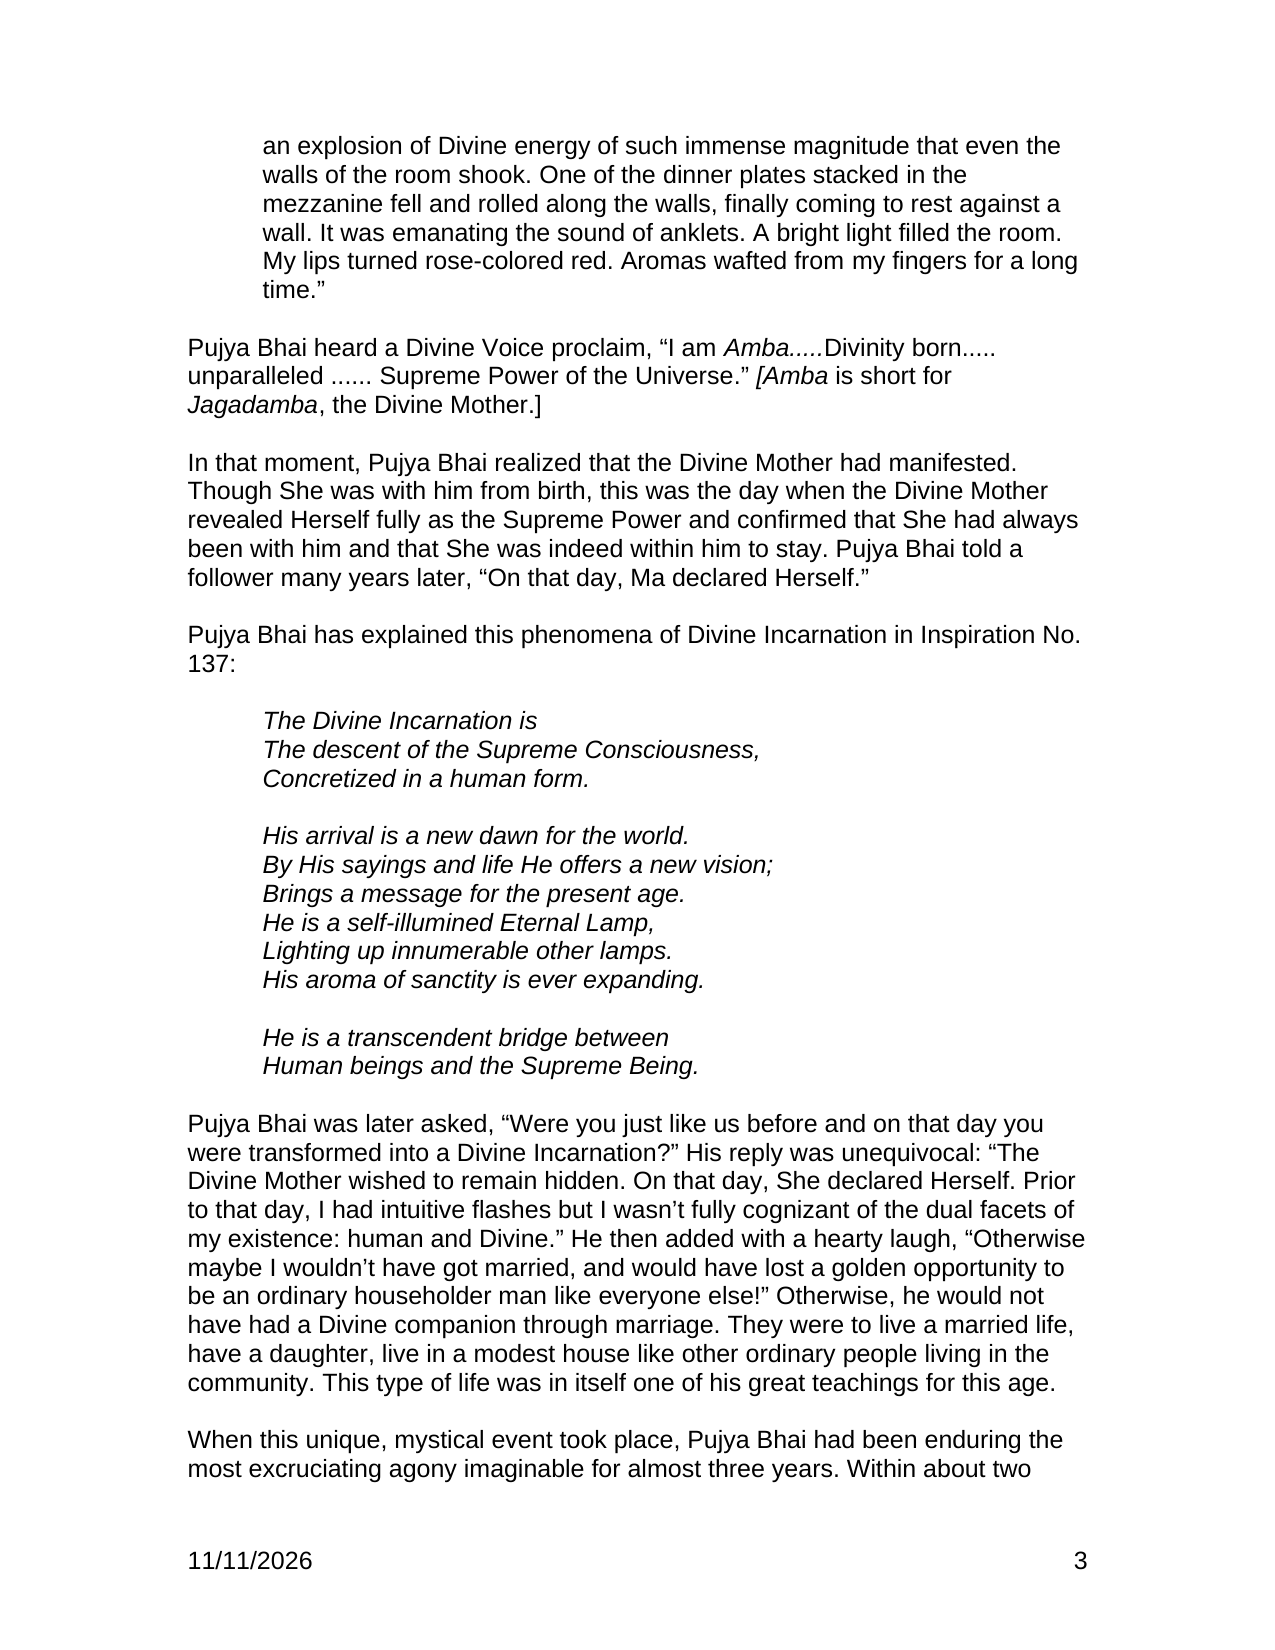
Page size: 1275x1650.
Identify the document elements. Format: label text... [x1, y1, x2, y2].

text The Divine Incarnation is [187, 706, 1087, 735]
text Pujya Bhai heard a Divine Voice proclaim, “I am Amba.....Divinity born..... unparalleled ...... Supreme Power of the Universe.” [Amba is short for Jagadamba, the Divine Mother.] [187, 332, 1087, 419]
text His aroma of sanctity is ever expanding. [187, 965, 1087, 994]
text By His sayings and life He offers a new vision; [187, 850, 1087, 879]
text His arrival is a new dawn for the world. [187, 821, 1087, 850]
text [187, 1425, 1087, 1482]
text He is a self-illumined Eternal Lamp, [187, 907, 1087, 936]
text Human beings and the Supreme Being. [262, 1051, 1087, 1080]
text Concretized in a human form. [187, 764, 1087, 792]
text Pujya Bhai has explained this phenomena of Divine Incarnation in Inspiration No. 137: [187, 620, 1087, 677]
text He is a transcendent bridge between [187, 1022, 1087, 1051]
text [262, 131, 1087, 304]
text Brings a message for the present age. [187, 879, 1087, 907]
text Pujya Bhai was later asked, “Were you just like us before and on that day you were transformed into a Divine Incarnation?” His reply was unequivocal: “The Divine Mother wished to remain hidden. On that day, She declared Herself. Prior to that day, I had intuitive flashes but I wasn’t fully cognizant of the dual facets of my existence: human and Divine.” He then added with a hearty laugh, “Otherwise maybe I wouldn’t have got married, and would have lost a golden opportunity to be an ordinary householder man like everyone else!” Otherwise, he would not have had a Divine companion through marriage. They were to live a married life, have a daughter, live in a modest house like other ordinary people living in the community. This type of life was in itself one of his great teachings for this age. [187, 1109, 1087, 1396]
text Lighting up innumerable other lamps. [187, 936, 1087, 965]
text In that moment, Pujya Bhai realized that the Divine Mother had manifested. Though She was with him from birth, this was the day when the Divine Mother revealed Herself fully as the Supreme Power and confirmed that She had always been with him and that She was indeed within him to stay. Pujya Bhai told a follower many years later, “On that day, Ma declared Herself.” [187, 447, 1087, 591]
text The descent of the Supreme Consciousness, [187, 735, 1087, 764]
